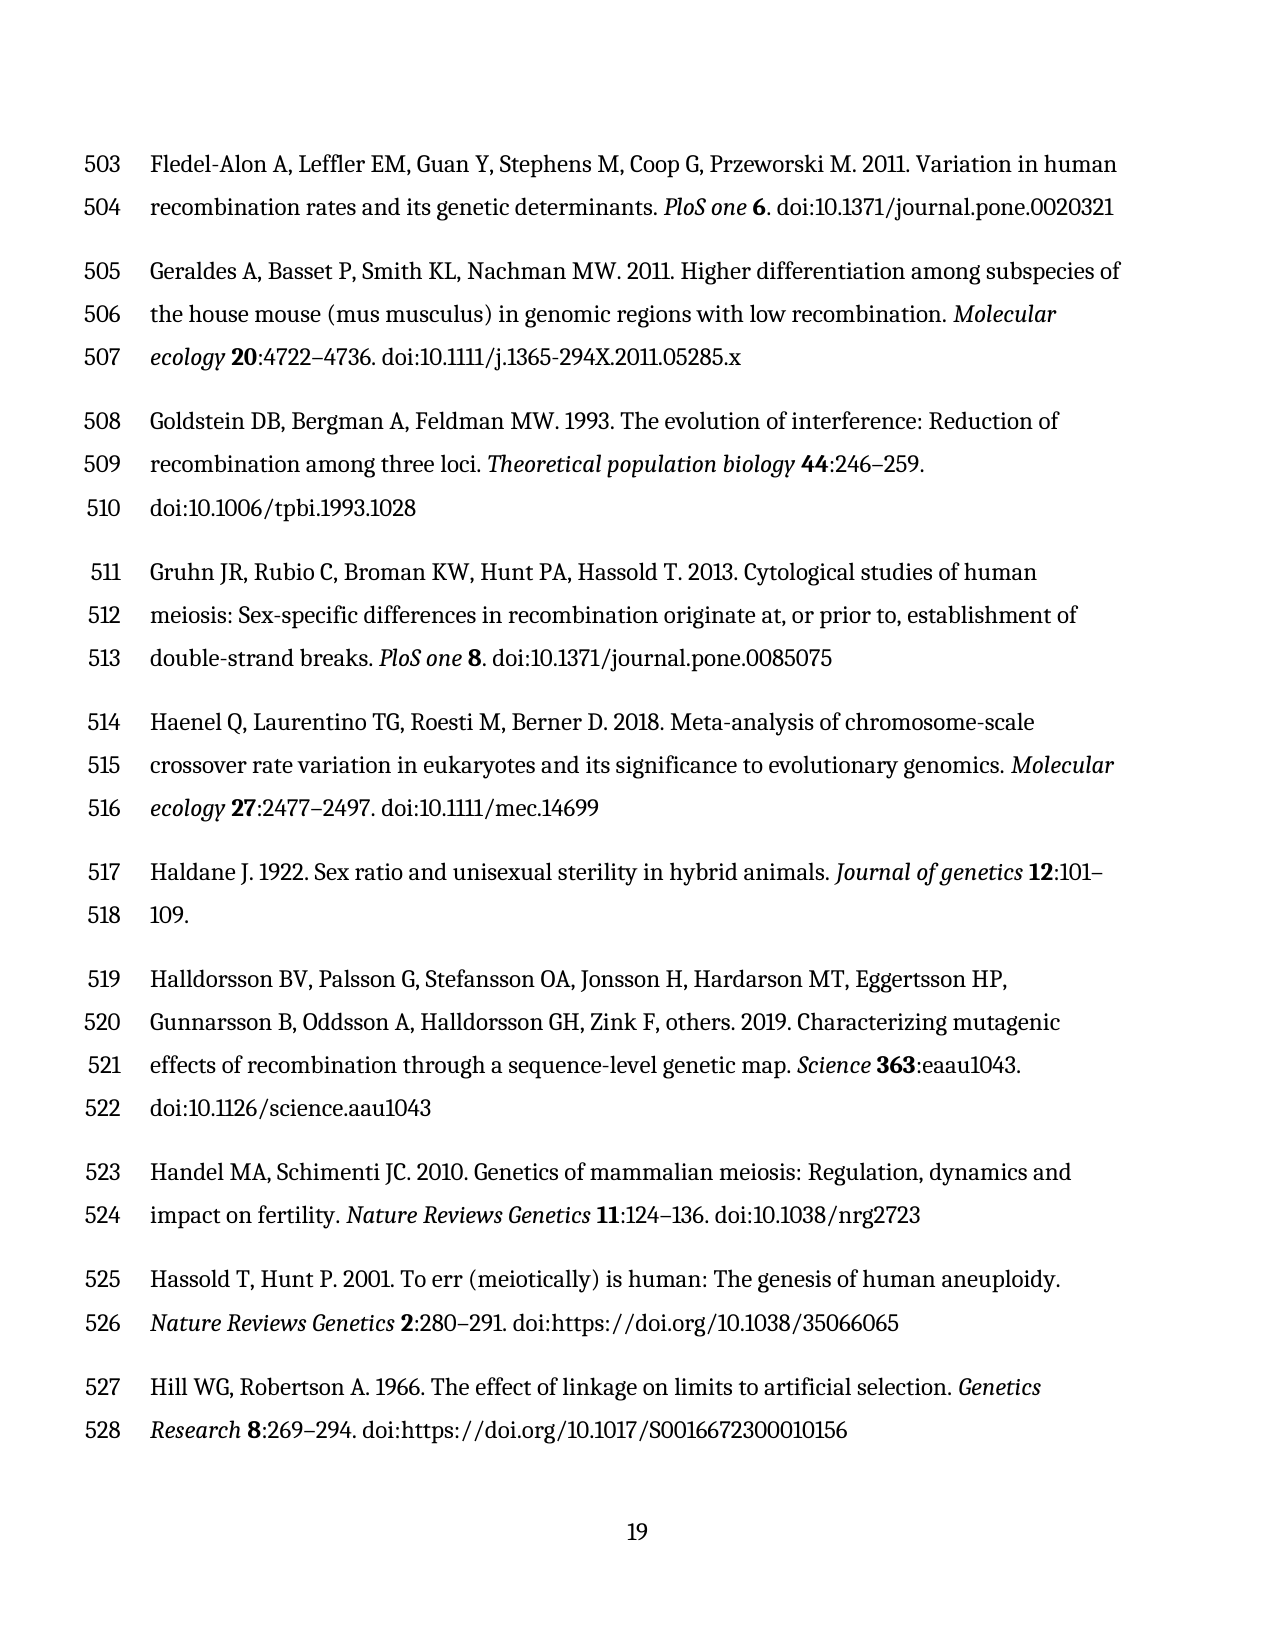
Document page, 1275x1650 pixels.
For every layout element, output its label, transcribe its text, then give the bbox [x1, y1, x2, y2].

text Geraldes A, Basset P, Smith KL, Nachman MW. 2011. Higher differentiation among subspecies of the house mouse (mus musculus) in genomic regions with low recombination. Molecular ecology 20:4722–4736. doi:10.1111/j.1365-294X.2011.05285.x [150, 257, 1125, 372]
text Handel MA, Schimenti JC. 2010. Genetics of mammalian meiosis: Regulation, dynamics and impact on fertility. Nature Reviews Genetics 11:124–136. doi:10.1038/nrg2723 [150, 1158, 1125, 1230]
text Haldane J. 1922. Sex ratio and unisexual sterility in hybrid animals. Journal of genetics 12:101–109. [150, 858, 1125, 930]
text Fledel-Alon A, Leffler EM, Guan Y, Stephens M, Coop G, Przeworski M. 2011. Variation in human recombination rates and its genetic determinants. PloS one 6. doi:10.1371/journal.pone.0020321 [150, 150, 1125, 222]
text Haenel Q, Laurentino TG, Roesti M, Berner D. 2018. Meta-analysis of chromosome-scale crossover rate variation in eukaryotes and its significance to evolutionary genomics. Molecular ecology 27:2477–2497. doi:10.1111/mec.14699 [150, 708, 1125, 823]
text Halldorsson BV, Palsson G, Stefansson OA, Jonsson H, Hardarson MT, Eggertsson HP, Gunnarsson B, Oddsson A, Halldorsson GH, Zink F, others. 2019. Characterizing mutagenic effects of recombination through a sequence-level genetic map. Science 363:eaau1043. doi:10.1126/science.aau1043 [150, 965, 1125, 1123]
text Gruhn JR, Rubio C, Broman KW, Hunt PA, Hassold T. 2013. Cytological studies of human meiosis: Sex-specific differences in recombination originate at, or prior to, establishment of double-strand breaks. PloS one 8. doi:10.1371/journal.pone.0085075 [150, 557, 1125, 672]
text Goldstein DB, Bergman A, Feldman MW. 1993. The evolution of interference: Reduction of recombination among three loci. Theoretical population biology 44:246–259. doi:10.1006/tpbi.1993.1028 [150, 407, 1125, 522]
